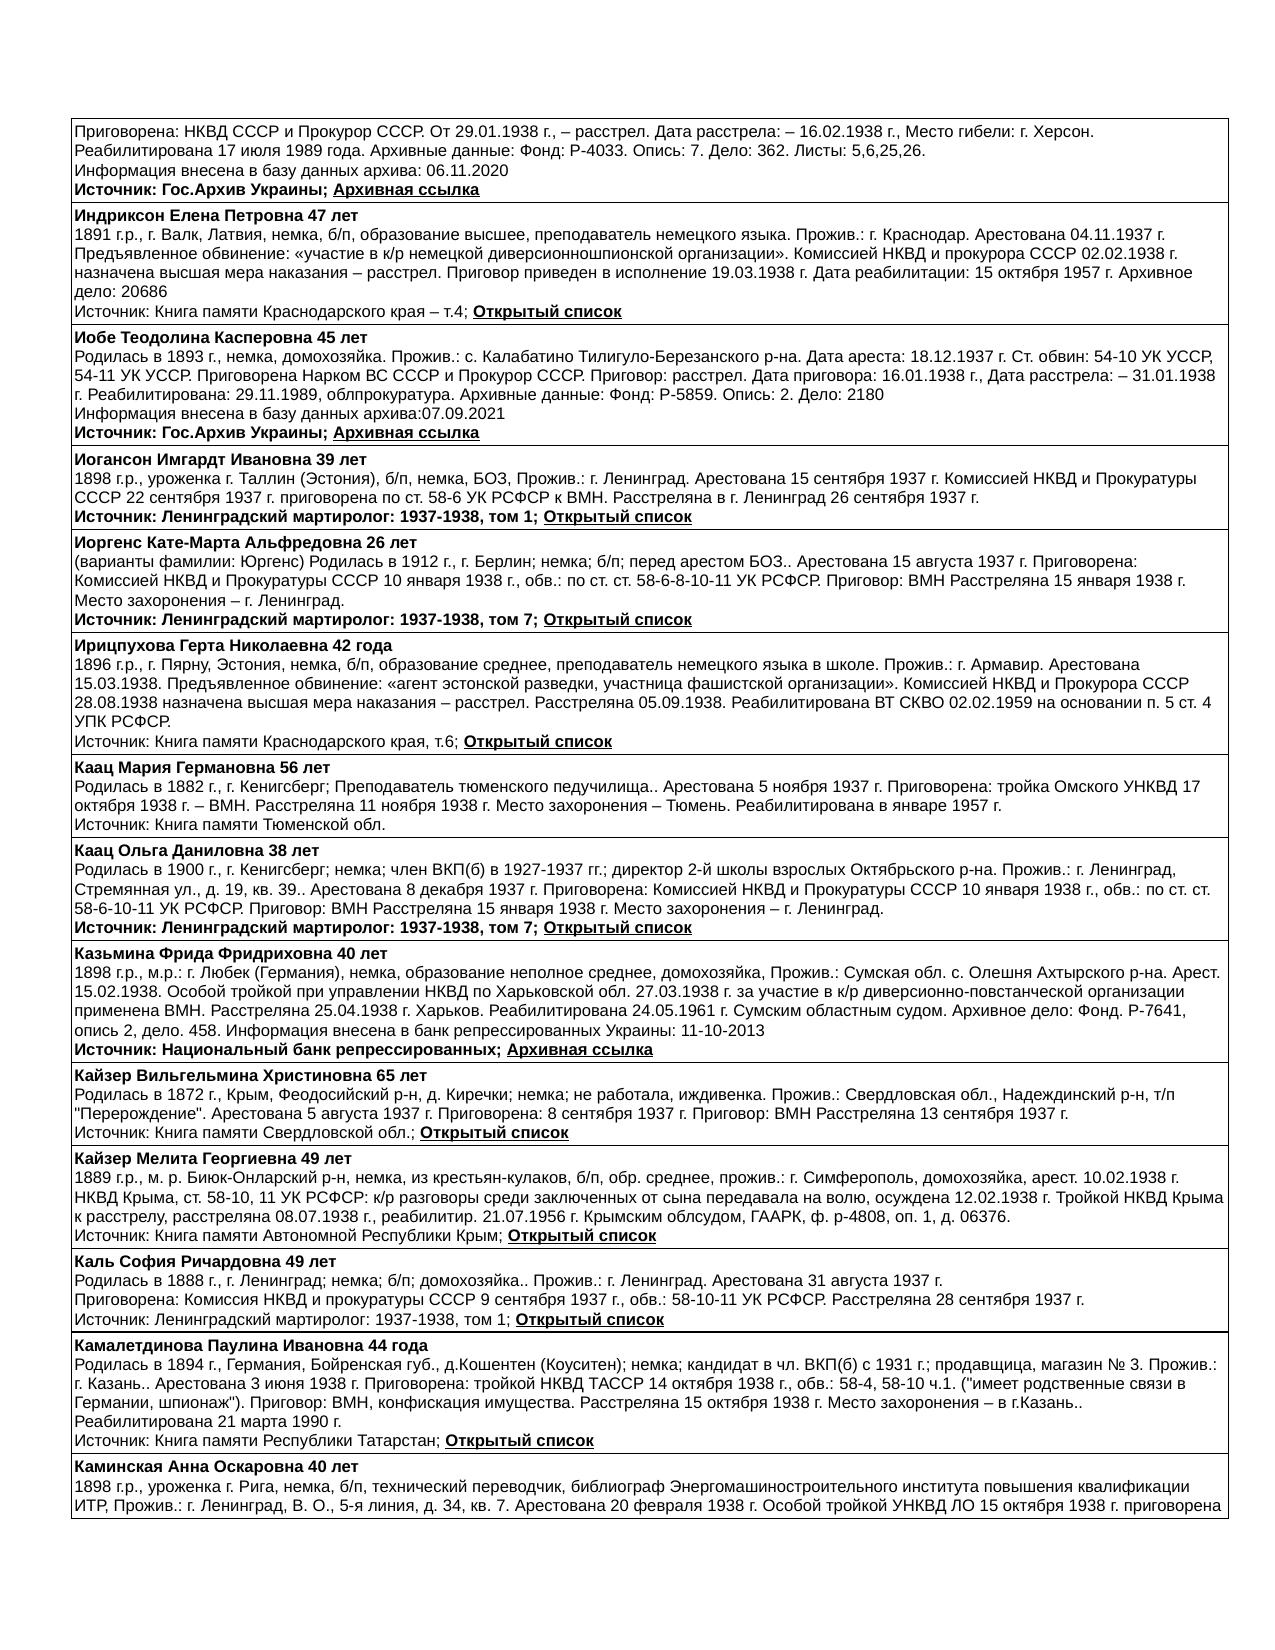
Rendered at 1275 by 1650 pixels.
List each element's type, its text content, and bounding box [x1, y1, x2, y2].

table_cell Иоргенс Кате-Марта Альфредовна 26 лет (варианты фамилии: Юргенс) Родилась в 1912 г., г. Берлин; немка; б/п; перед арестом БОЗ.. Арестована 15 августа 1937 г. Приговорена: Комиссией НКВД и Прокуратуры СССР 10 января 1938 г., обв.: по ст. ст. 58-6-8-10-11 УК РСФСР. Приговор: ВМН Расстреляна 15 января 1938 г. Место захоронения – г. Ленинград. Источник: Ленинградский мартиролог: 1937-1938, том 7; Открытый список [72, 530, 1228, 632]
table_cell Казьмина Фрида Фридриховна 40 лет 1898 г.р., м.р.: г. Любек (Германия), немка, образование неполное среднее, домохозяйка, Прожив.: Сумская обл. с. Олешня Ахтырского р-на. Арест. 15.02.1938. Особой тройкой при управлении НКВД по Харьковской обл. 27.03.1938 г. за участие в к/р диверсионно-повстанческой организации применена ВМН. Расстреляна 25.04.1938 г. Харьков. Реабилитирована 24.05.1961 г. Сумским областным судом. Архивное дело: Фонд. Р-7641, опись 2, дело. 458. Информация внесена в банк репрессированных Украины: 11-10-2013 Источник: Национальный банк репрессированных; Архивная ссылка [72, 941, 1228, 1062]
table_cell Каац Мария Германовна 56 лет Родилась в 1882 г., г. Кенигсберг; Преподаватель тюменского педучилища.. Арестована 5 ноября 1937 г. Приговорена: тройка Омского УНКВД 17 октября 1938 г. – ВМН. Расстреляна 11 ноября 1938 г. Место захоронения – Тюмень. Реабилитирована в январе 1957 г. Источник: Книга памяти Тюменской обл. [72, 755, 1228, 837]
table_cell Ирицпухова Герта Николаевна 42 года 1896 г.р., г. Пярну, Эстония, немка, б/п, образование среднее, преподаватель немецкого языка в школе. Прожив.: г. Армавир. Арестована 15.03.1938. Предъявленное обвинение: «агент эстонской разведки, участница фашистской организации». Комиссией НКВД и Прокурора СССР 28.08.1938 назначена высшая мера наказания – расстрел. Расстреляна 05.09.1938. Реабилитирована ВТ СКВО 02.02.1959 на основании п. 5 ст. 4 УПК РСФСР. Источник: Книга памяти Краснодарского края, т.6; Открытый список [72, 633, 1228, 753]
table_cell Кайзер Мелита Георгиевна 49 лет 1889 г.р., м. р. Биюк-Онларский р-н, немка, из крестьян-кулаков, б/п, обр. среднее, прожив.: г. Симферополь, домохозяйка, арест. 10.02.1938 г. НКВД Крыма, ст. 58-10, 11 УК РСФСР: к/р разговоры среди заключенных от сына передавала на волю, осуждена 12.02.1938 г. Тройкой НКВД Крыма к расстрелу, расстреляна 08.07.1938 г., реабилитир. 21.07.1956 г. Крымским облсудом, ГААРК, ф. р-4808, оп. 1, д. 06376. Источник: Книга памяти Автономной Республики Крым; Открытый список [72, 1146, 1228, 1248]
table_cell Кайзер Вильгельмина Христиновна 65 лет Родилась в 1872 г., Крым, Феодосийский р-н, д. Киречки; немка; не работала, иждивенка. Прожив.: Свердловская обл., Надеждинский р-н, т/п "Перерождение". Арестована 5 августа 1937 г. Приговорена: 8 сентября 1937 г. Приговор: ВМН Расстреляна 13 сентября 1937 г. Источник: Книга памяти Свердловской обл.; Открытый список [72, 1063, 1228, 1145]
table_cell Каац Ольга Даниловна 38 лет Родилась в 1900 г., г. Кенигсберг; немка; член ВКП(б) в 1927-1937 гг.; директор 2-й школы взрослых Октябрьского р-на. Прожив.: г. Ленинград, Стремянная ул., д. 19, кв. 39.. Арестована 8 декабря 1937 г. Приговорена: Комиссией НКВД и Прокуратуры СССР 10 января 1938 г., обв.: по ст. ст. 58-6-10-11 УК РСФСР. Приговор: ВМН Расстреляна 15 января 1938 г. Место захоронения – г. Ленинград. Источник: Ленинградский мартиролог: 1937-1938, том 7; Открытый список [72, 838, 1228, 940]
table_cell Иогансон Имгардт Ивановна 39 лет 1898 г.р., уроженка г. Таллин (Эстония), б/п, немка, БОЗ, Прожив.: г. Ленинград. Арестована 15 сентября 1937 г. Комиссией НКВД и Прокуратуры СССР 22 сентября 1937 г. приговорена по ст. 58-6 УК РСФСР к ВМН. Расстреляна в г. Ленинград 26 сентября 1937 г. Источник: Ленинградский мартиролог: 1937-1938, том 1; Открытый список [72, 446, 1228, 529]
table_cell Каль София Ричардовна 49 лет Родилась в 1888 г., г. Ленинград; немка; б/п; домохозяйка.. Прожив.: г. Ленинград. Арестована 31 августа 1937 г. Приговорена: Комиссия НКВД и прокуратуры СССР 9 сентября 1937 г., обв.: 58-10-11 УК РСФСР. Расстреляна 28 сентября 1937 г. Источник: Ленинградский мартиролог: 1937-1938, том 1; Открытый список [72, 1249, 1228, 1331]
